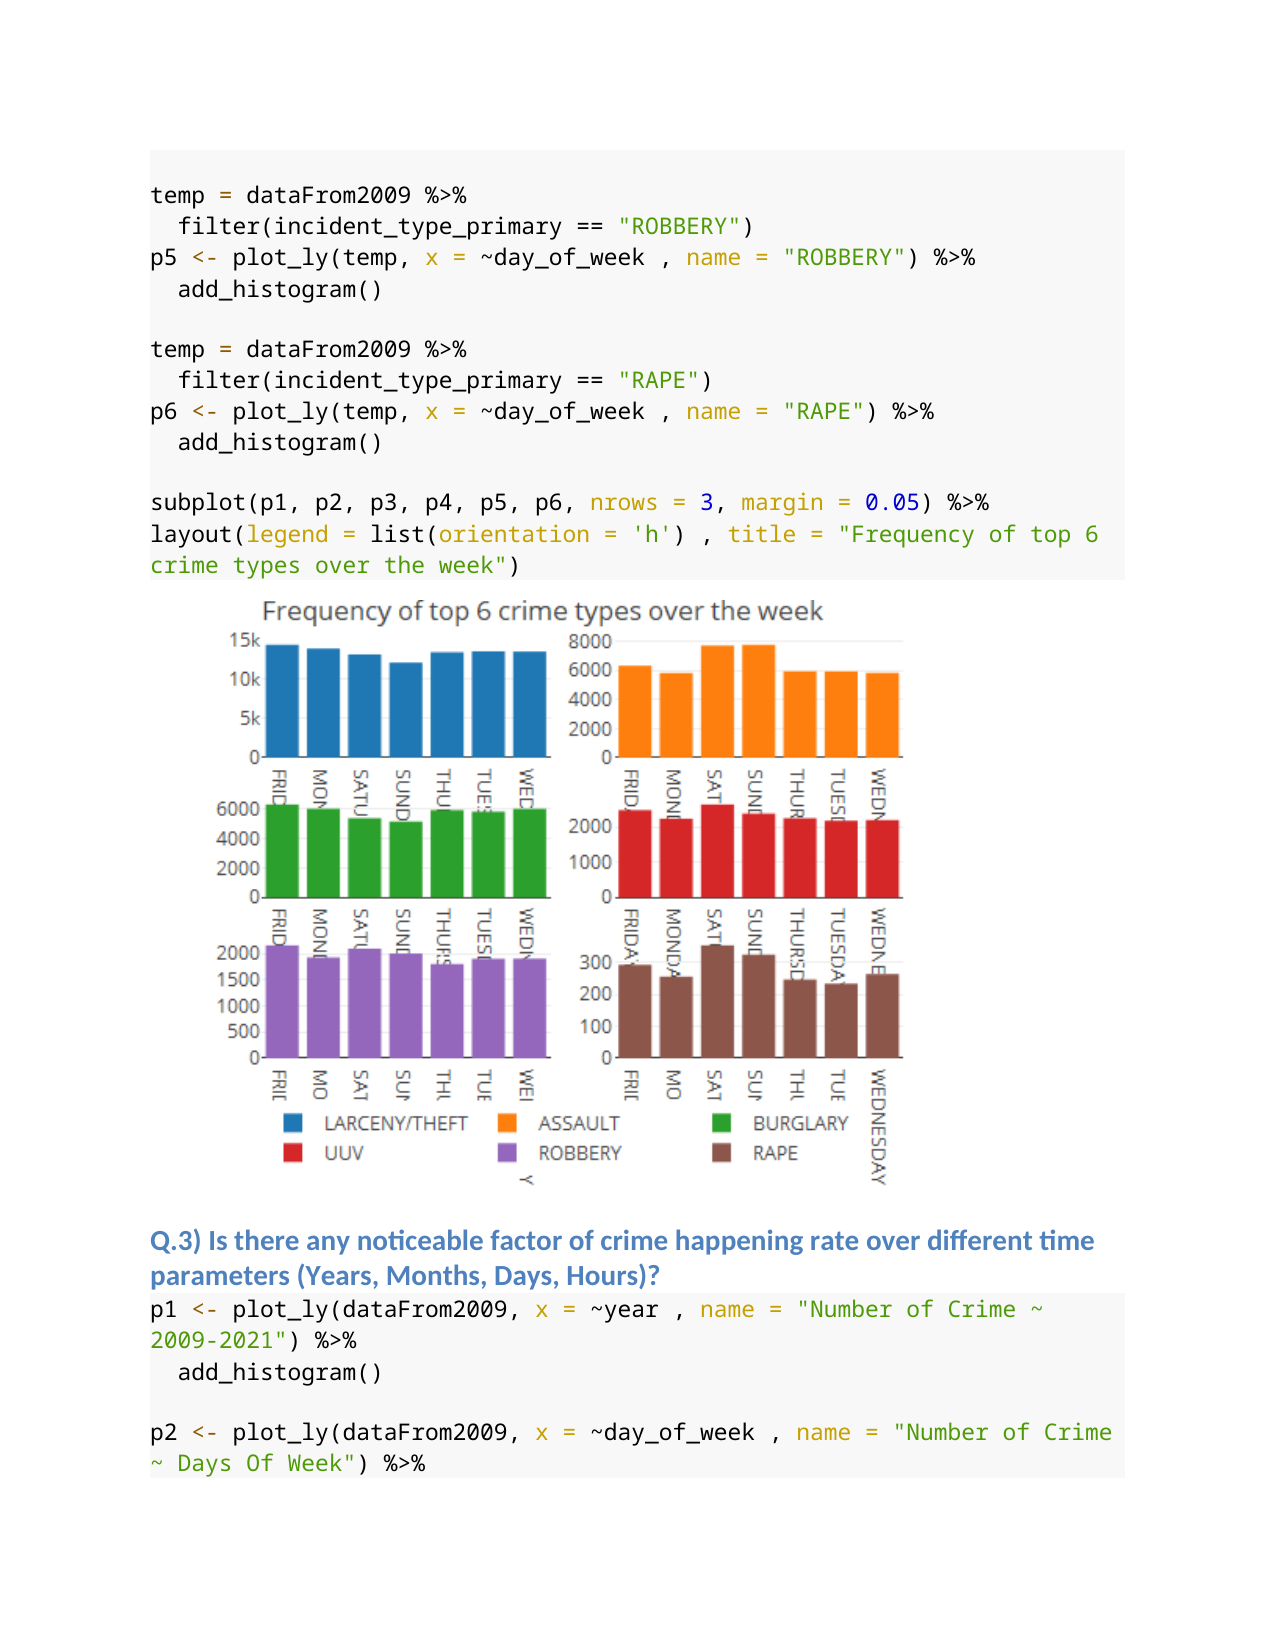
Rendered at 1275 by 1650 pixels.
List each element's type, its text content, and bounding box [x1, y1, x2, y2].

subtitle Q.3) Is there any noticeable factor of crime happening rate over different time parameters (Years, Months, Days, Hours)? [150, 1222, 1125, 1293]
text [150, 1293, 1125, 1478]
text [150, 150, 1125, 580]
picture [168, 600, 919, 1201]
